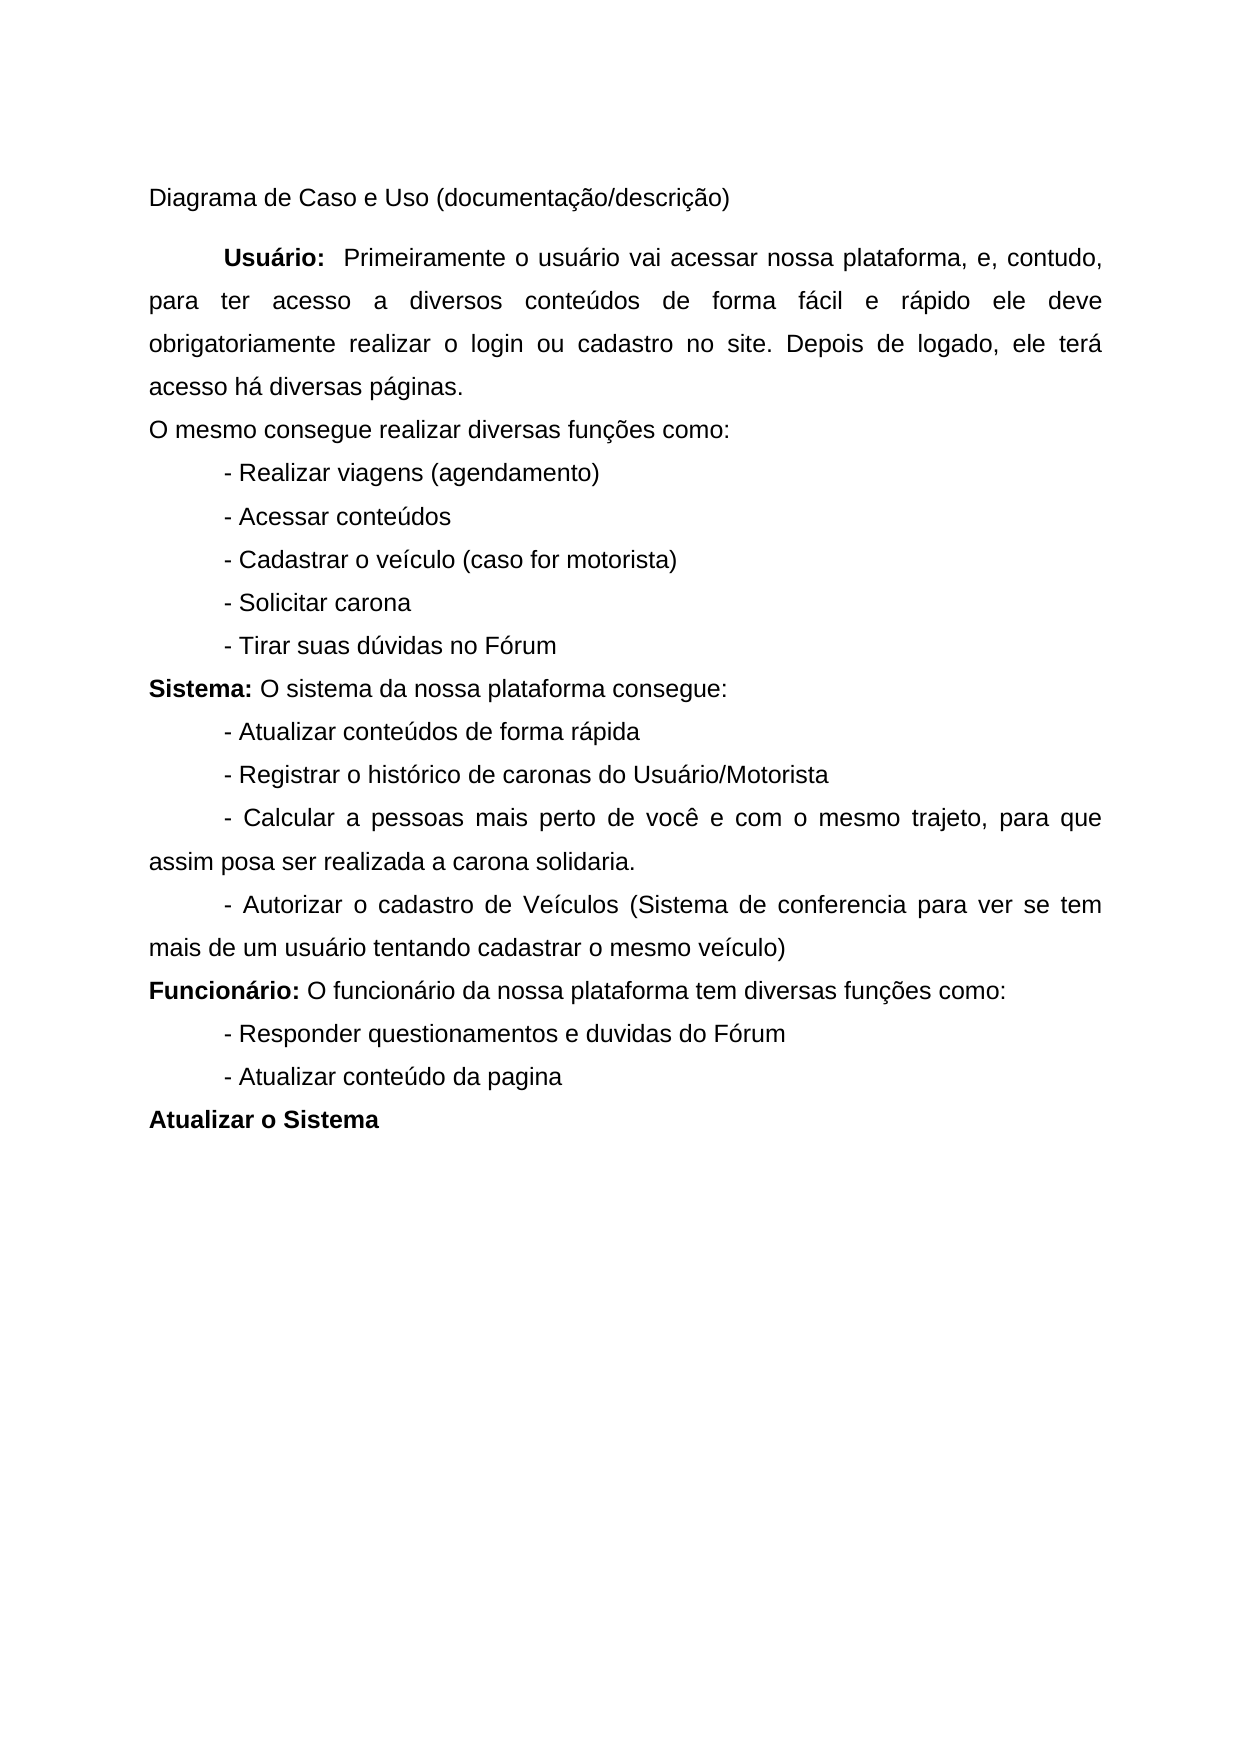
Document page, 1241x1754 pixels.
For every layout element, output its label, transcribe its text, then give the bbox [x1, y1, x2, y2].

text - Autorizar o cadastro de Veículos (Sistema de conferencia para ver se tem mais de um usuário tentando cadastrar o mesmo veículo) [148, 889, 1104, 961]
text Atualizar o Sistema [148, 1105, 1104, 1134]
text - Atualizar conteúdos de forma rápida [148, 717, 1104, 746]
text O mesmo consegue realizar diversas funções como: [148, 415, 1104, 444]
text - Responder questionamentos e duvidas do Fórum [148, 1019, 1104, 1048]
text - Realizar viagens (agendamento) [148, 458, 1104, 487]
text Sistema: O sistema da nossa plataforma consegue: [148, 674, 1104, 703]
text - Acessar conteúdos [148, 501, 1104, 530]
text - Tirar suas dúvidas no Fórum [148, 631, 1104, 659]
text - Cadastrar o veículo (caso for motorista) [148, 544, 1104, 573]
text Funcionário: O funcionário da nossa plataforma tem diversas funções como: [148, 976, 1104, 1004]
text - Registrar o histórico de caronas do Usuário/Motorista [148, 760, 1104, 789]
text - Calcular a pessoas mais perto de você e com o mesmo trajeto, para que assim posa ser realizada a carona solidaria. [148, 803, 1104, 875]
text - Atualizar conteúdo da pagina [148, 1062, 1104, 1091]
text - Solicitar carona [148, 588, 1104, 616]
text Diagrama de Caso e Uso (documentação/descrição) [148, 183, 1104, 212]
text Usuário: Primeiramente o usuário vai acessar nossa plataforma, e, contudo, para ter acesso a diversos conteúdos de forma fácil e rápido ele deve obrigatoriamente realizar o login ou cadastro no site. Depois de logado, ele terá acesso há diversas páginas. [148, 243, 1104, 401]
